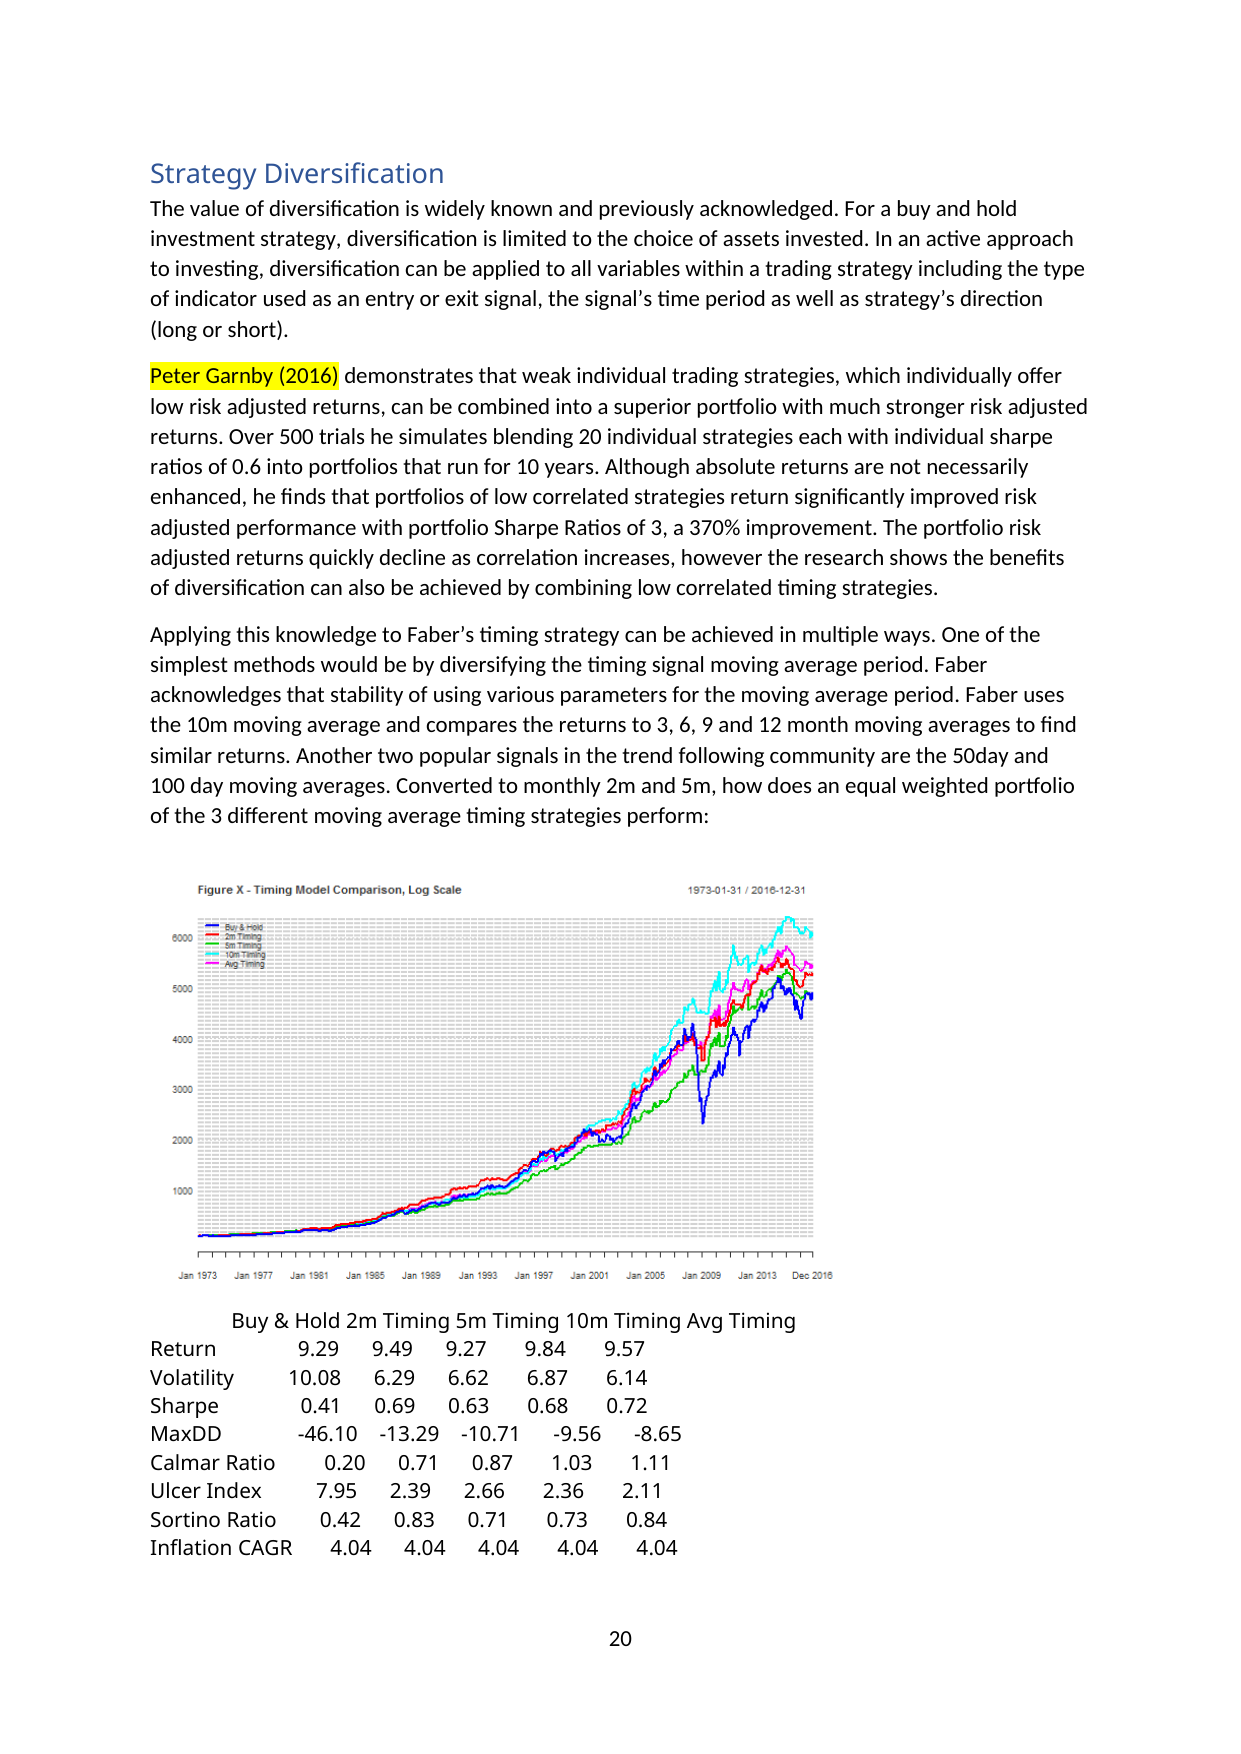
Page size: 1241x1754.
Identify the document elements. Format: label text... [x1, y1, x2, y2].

text Peter Garnby (2016) demonstrates that weak individual trading strategies, which individually offer low risk adjusted returns, can be combined into a superior portfolio with much stronger risk adjusted returns. Over 500 trials he simulates blending 20 individual strategies each with individual sharpe ratios of 0.6 into portfolios that run for 10 years. Although absolute returns are not necessarily enhanced, he finds that portfolios of low correlated strategies return significantly improved risk adjusted performance with portfolio Sharpe Ratios of 3, a 370% improvement. The portfolio risk adjusted returns quickly decline as correlation increases, however the research shows the benefits of diversification can also be achieved by combining low correlated timing strategies. [150, 362, 1090, 601]
text Return 9.29 9.49 9.27 9.84 9.57 [150, 1334, 1090, 1363]
text Ulcer Index 7.95 2.39 2.66 2.36 2.11 [150, 1476, 1090, 1505]
text Volatility 10.08 6.29 6.62 6.87 6.14 [150, 1363, 1090, 1391]
picture [150, 848, 861, 1287]
text Applying this knowledge to Faber’s timing strategy can be achieved in multiple ways. One of the simplest methods would be by diversifying the timing signal moving average period. Faber acknowledges that stability of using various parameters for the moving average period. Faber uses the 10m moving average and compares the returns to 3, 6, 9 and 12 month moving averages to find similar returns. Another two popular signals in the trend following community are the 50day and 100 day moving averages. Converted to monthly 2m and 5m, how does an equal weighted portfolio of the 3 different moving average timing strategies perform: [150, 620, 1090, 829]
text MaxDD -46.10 -13.29 -10.71 -9.56 -8.65 [150, 1419, 1090, 1448]
text Calmar Ratio 0.20 0.71 0.87 1.03 1.11 [150, 1448, 1090, 1476]
text Sharpe 0.41 0.69 0.63 0.68 0.72 [150, 1391, 1090, 1419]
text Sortino Ratio 0.42 0.83 0.71 0.73 0.84 [150, 1505, 1090, 1533]
text Buy & Hold 2m Timing 5m Timing 10m Timing Avg Timing [150, 1306, 1090, 1334]
text The value of diversification is widely known and previously acknowledged. For a buy and hold investment strategy, diversification is limited to the choice of assets invested. In an active approach to investing, diversification can be applied to all variables within a trading strategy including the type of indicator used as an entry or exit signal, the signal’s time period as well as strategy’s direction (long or short). [150, 194, 1090, 343]
subtitle Strategy Diversification [150, 154, 1090, 191]
text Inflation CAGR 4.04 4.04 4.04 4.04 4.04 [150, 1533, 1090, 1562]
